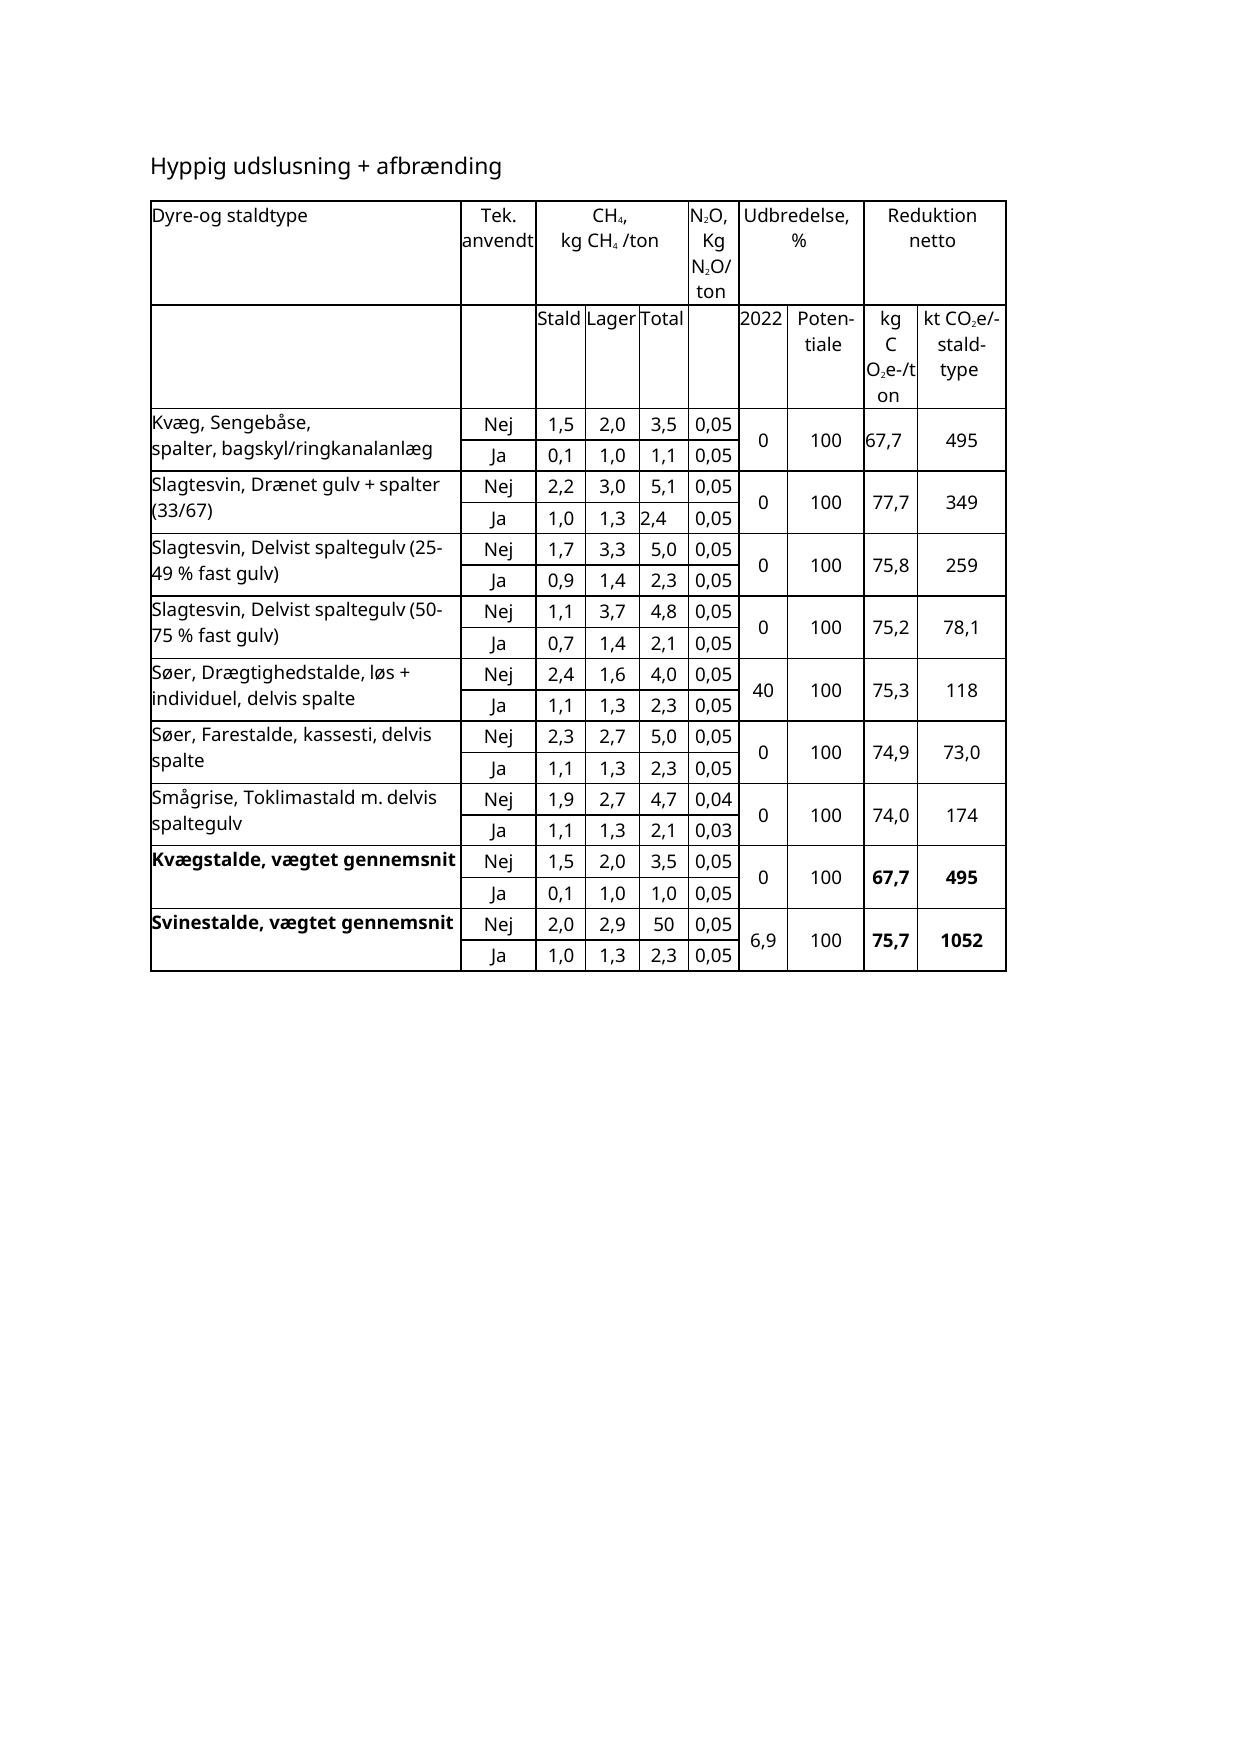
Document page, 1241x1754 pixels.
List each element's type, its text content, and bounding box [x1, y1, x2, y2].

table_cell 0,05 [689, 441, 738, 470]
table_cell 2,9 [586, 909, 639, 939]
table_cell 0 [740, 534, 787, 595]
table_cell Smågrise, Toklimastald m. delvis spaltegulv [152, 784, 460, 845]
table_cell 118 [918, 659, 1005, 720]
table_cell 2,7 [586, 784, 639, 814]
table_cell 0 [740, 409, 787, 470]
table_header N2O, Kg N2O/ ton [689, 202, 738, 304]
table_cell Slagtesvin, Drænet gulv + spalter (33/67) [152, 472, 460, 533]
table_cell 2,1 [640, 628, 688, 658]
table_cell 2,3 [640, 753, 688, 783]
table_cell Ja [462, 816, 535, 845]
table_cell 1,5 [537, 846, 585, 876]
table_cell Nej [462, 909, 535, 939]
table_cell 100 [788, 909, 863, 970]
table_cell 3,5 [640, 846, 688, 876]
table_cell Nej [462, 472, 535, 501]
table_cell 3,7 [586, 597, 639, 626]
table_cell 5,1 [640, 472, 688, 501]
table_cell 1,1 [640, 441, 688, 470]
table_cell 0,05 [689, 597, 738, 626]
table_cell 2,3 [640, 941, 688, 970]
table_cell Ja [462, 441, 535, 470]
table_cell 2,0 [586, 409, 639, 439]
table_cell 0,1 [537, 878, 585, 908]
table_header Dyre-og staldtype [152, 202, 460, 304]
table_cell 2,4 [640, 503, 688, 533]
table_cell Nej [462, 722, 535, 751]
table_cell 2,2 [537, 472, 585, 501]
table_cell 4,7 [640, 784, 688, 814]
table_cell 4,0 [640, 659, 688, 689]
table_cell 0,03 [689, 816, 738, 845]
table_cell 2,3 [640, 691, 688, 720]
table_cell 174 [918, 784, 1005, 845]
table_cell [152, 306, 460, 408]
table_cell 2,0 [586, 846, 639, 876]
table_cell Søer, Farestalde, kassesti, delvis spalte [152, 722, 460, 783]
table_cell Slagtesvin, Delvist spaltegulv (25-49 % fast gulv) [152, 534, 460, 595]
table_cell 0 [740, 784, 787, 845]
table_cell 2,4 [537, 659, 585, 689]
table_cell Ja [462, 691, 535, 720]
table_cell 1,3 [586, 753, 639, 783]
table_cell Ja [462, 878, 535, 908]
table_cell 495 [918, 409, 1005, 470]
table_cell 100 [788, 846, 863, 908]
table_cell Søer, Drægtighedstalde, løs + individuel, delvis spalte [152, 659, 460, 720]
table_cell 0,05 [689, 503, 738, 533]
table_header CH4, kg CH4 /ton [537, 202, 688, 304]
table_cell 1,0 [586, 878, 639, 908]
table_cell 1,0 [537, 503, 585, 533]
table_cell 1,3 [586, 941, 639, 970]
table_cell 0,05 [689, 628, 738, 658]
table_cell [689, 306, 738, 408]
table_cell 0,05 [689, 753, 738, 783]
table_cell 259 [918, 534, 1005, 595]
table_cell 75,2 [865, 597, 917, 658]
table_cell 78,1 [918, 597, 1005, 658]
table_cell [462, 306, 535, 408]
text Hyppig udslusning + afbrænding [150, 150, 1090, 181]
table_cell 1,0 [586, 441, 639, 470]
table_cell Ja [462, 503, 535, 533]
table_cell 100 [788, 784, 863, 845]
table_header Udbredelse, % [740, 202, 863, 304]
table_cell 349 [918, 472, 1005, 533]
table_cell 0,04 [689, 784, 738, 814]
table_cell 1,4 [586, 566, 639, 595]
table_cell 2022 [740, 306, 787, 408]
table_cell Slagtesvin, Delvist spaltegulv (50-75 % fast gulv) [152, 597, 460, 658]
table_cell 50 [640, 909, 688, 939]
table_cell Nej [462, 597, 535, 626]
table_cell 1,0 [640, 878, 688, 908]
table_cell 1,3 [586, 691, 639, 720]
table_cell 0,7 [537, 628, 585, 658]
table_cell 100 [788, 659, 863, 720]
table_cell 2,3 [537, 722, 585, 751]
table_cell Nej [462, 659, 535, 689]
table_cell 0,05 [689, 722, 738, 751]
table_cell Nej [462, 846, 535, 876]
table_cell Lager [586, 306, 639, 408]
table_cell 77,7 [865, 472, 917, 533]
table_cell 3,0 [586, 472, 639, 501]
table_cell 75,8 [865, 534, 917, 595]
table_cell Kvægstalde, vægtet gennemsnit [152, 846, 460, 908]
table_cell 0,05 [689, 534, 738, 564]
table_cell 73,0 [918, 722, 1005, 783]
table_cell Nej [462, 409, 535, 439]
table_cell 1,4 [586, 628, 639, 658]
table_cell 0,05 [689, 472, 738, 501]
table_cell 100 [788, 534, 863, 595]
table_header Reduktion netto [865, 202, 1005, 304]
table_cell Nej [462, 784, 535, 814]
table_cell Nej [462, 534, 535, 564]
table_cell 0,05 [689, 409, 738, 439]
table_cell 67,7 [865, 846, 917, 908]
table_cell 75,7 [865, 909, 917, 970]
table_cell 1,0 [537, 941, 585, 970]
table_cell 3,5 [640, 409, 688, 439]
table_cell 1,7 [537, 534, 585, 564]
table_cell 1,3 [586, 816, 639, 845]
table_cell 6,9 [740, 909, 787, 970]
table_cell 1,5 [537, 409, 585, 439]
table_cell kt CO2e/-stald-type [918, 306, 1005, 408]
table_cell Svinestalde, vægtet gennemsnit [152, 909, 460, 970]
table_cell 100 [788, 597, 863, 658]
table_cell 2,1 [640, 816, 688, 845]
table_cell 495 [918, 846, 1005, 908]
table_cell 67,7 [865, 409, 917, 470]
table_cell Poten-tiale [788, 306, 863, 408]
table_cell 0 [740, 597, 787, 658]
table_cell 1052 [918, 909, 1005, 970]
table_cell 100 [788, 472, 863, 533]
table_cell 2,0 [537, 909, 585, 939]
table_cell Kvæg, Sengebåse, spalter, bagskyl/ringkanalanlæg [152, 409, 460, 470]
table_cell 0,05 [689, 846, 738, 876]
table_cell Ja [462, 566, 535, 595]
table_cell 0,9 [537, 566, 585, 595]
table_cell 1,3 [586, 503, 639, 533]
table_cell 74,9 [865, 722, 917, 783]
table_cell 4,8 [640, 597, 688, 626]
table_cell 0,05 [689, 909, 738, 939]
table_cell 0,05 [689, 691, 738, 720]
table_cell 0,05 [689, 566, 738, 595]
table_cell 1,1 [537, 816, 585, 845]
table_cell 1,9 [537, 784, 585, 814]
table_cell 1,1 [537, 597, 585, 626]
table_cell kg CO2e-/ton [865, 306, 917, 408]
table_cell 74,0 [865, 784, 917, 845]
table_cell 2,3 [640, 566, 688, 595]
table_cell 75,3 [865, 659, 917, 720]
table_header Tek. anvendt [462, 202, 535, 304]
table_cell 40 [740, 659, 787, 720]
table_cell 5,0 [640, 722, 688, 751]
table_cell 1,1 [537, 691, 585, 720]
table_cell Ja [462, 628, 535, 658]
table_cell 5,0 [640, 534, 688, 564]
table_cell 1,6 [586, 659, 639, 689]
table_cell 100 [788, 409, 863, 470]
table_cell Stald [537, 306, 585, 408]
table_cell Ja [462, 753, 535, 783]
table_cell 0,05 [689, 878, 738, 908]
table_cell 0,1 [537, 441, 585, 470]
table_cell 0 [740, 472, 787, 533]
table_cell 0 [740, 722, 787, 783]
table_cell 0 [740, 846, 787, 908]
table_cell Ja [462, 941, 535, 970]
table_cell 100 [788, 722, 863, 783]
table_cell 0,05 [689, 941, 738, 970]
table_cell Total [640, 306, 688, 408]
table_cell 3,3 [586, 534, 639, 564]
table_cell 2,7 [586, 722, 639, 751]
table_cell 0,05 [689, 659, 738, 689]
table_cell 1,1 [537, 753, 585, 783]
